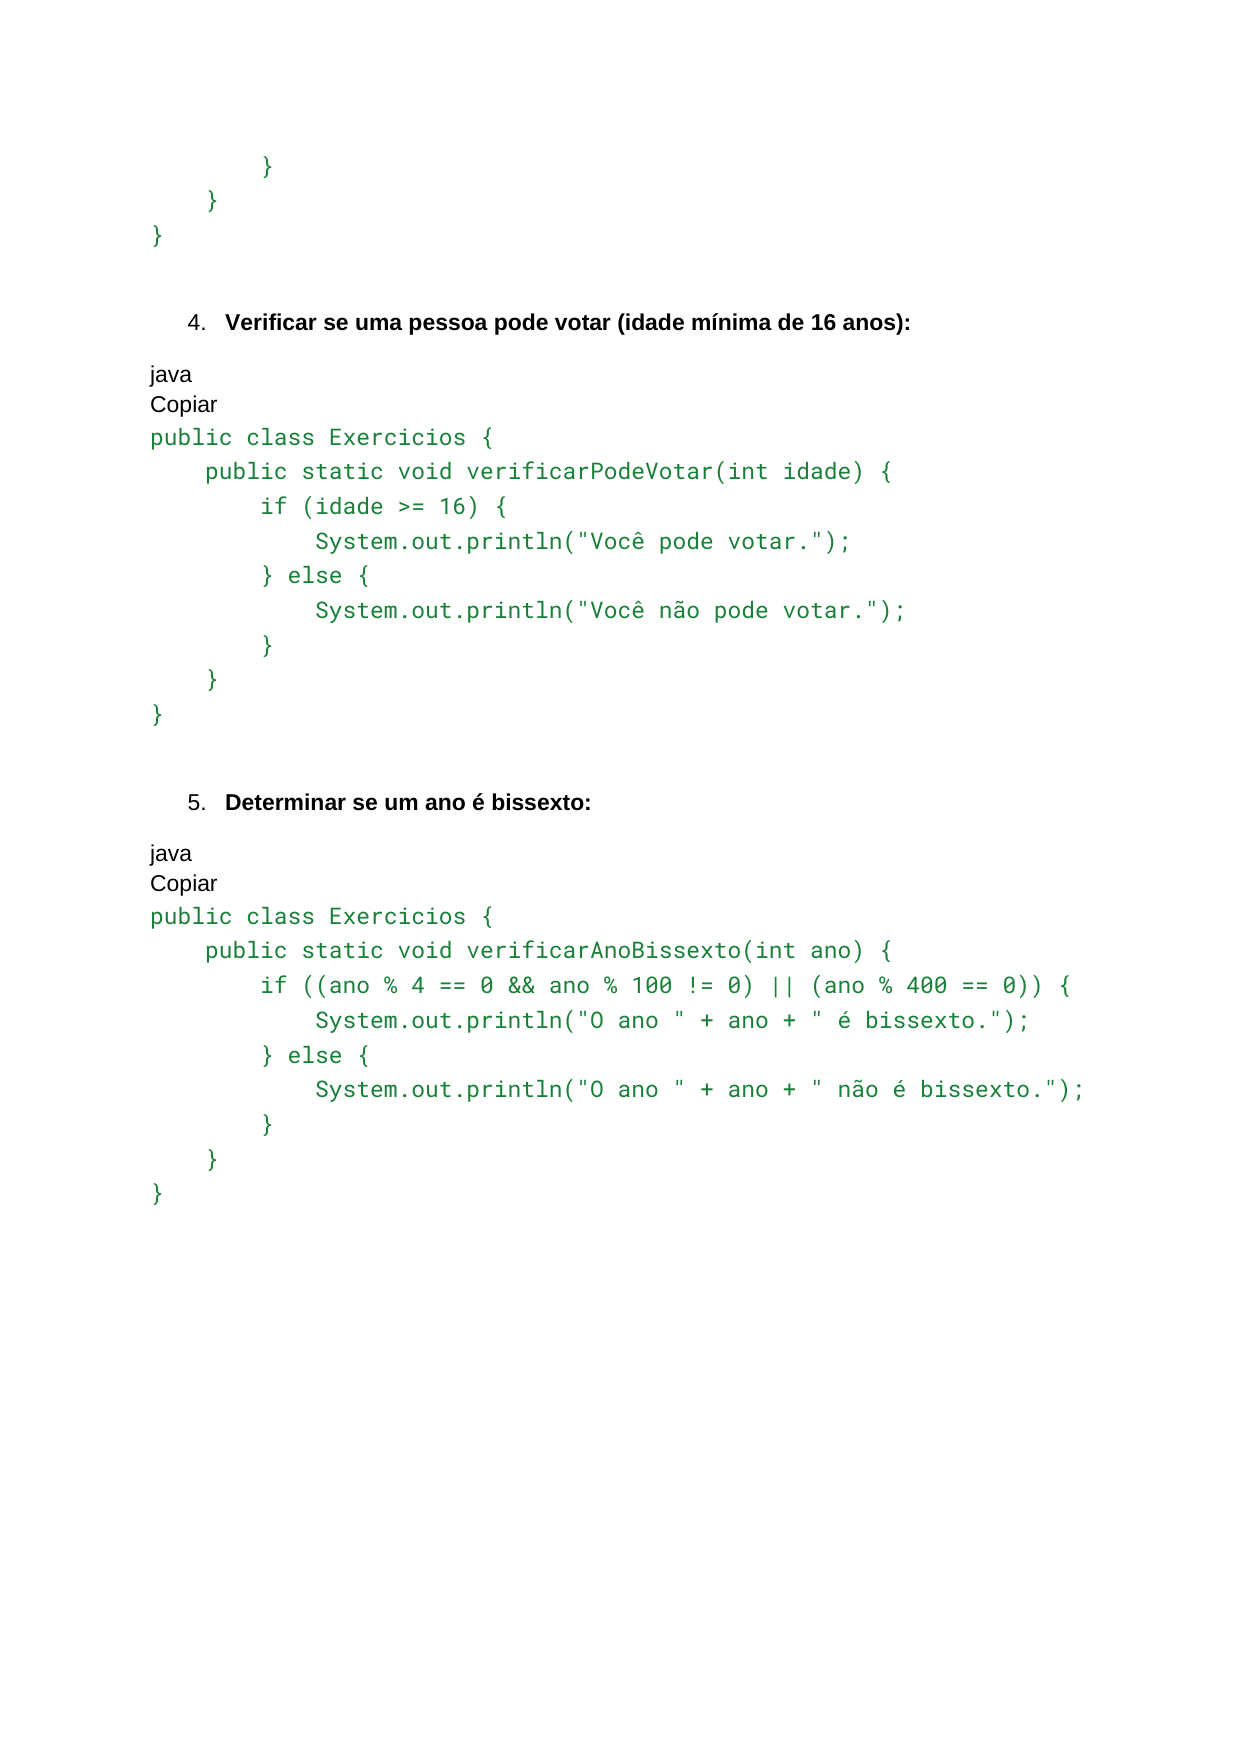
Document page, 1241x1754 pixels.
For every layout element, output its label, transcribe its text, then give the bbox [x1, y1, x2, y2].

text if (idade >= 16) { [150, 490, 1090, 521]
text java [150, 361, 1090, 387]
text } else { [150, 560, 1090, 590]
text } [150, 1143, 1090, 1173]
text } [150, 698, 1090, 729]
text Copiar [150, 870, 1090, 896]
text } [150, 1108, 1090, 1138]
text System.out.println("O ano " + ano + " não é bissexto."); [150, 1074, 1090, 1104]
text public class Exercicios { [150, 421, 1090, 451]
text public static void verificarPodeVotar(int idade) { [150, 456, 1090, 486]
text public class Exercicios { [150, 900, 1090, 930]
text public static void verificarAnoBissexto(int ano) { [150, 935, 1090, 965]
text if ((ano % 4 == 0 && ano % 100 != 0) || (ano % 400 == 0)) { [150, 969, 1090, 1000]
list Verificar se uma pessoa pode votar (idade mínima de 16 anos): [187, 309, 1090, 336]
text } [150, 150, 1090, 180]
text } else { [150, 1039, 1090, 1069]
list Determinar se um ano é bissexto: [187, 788, 1090, 815]
text System.out.println("Você pode votar."); [150, 525, 1090, 555]
text java [150, 840, 1090, 866]
text System.out.println("O ano " + ano + " é bissexto."); [150, 1004, 1090, 1034]
text Copiar [150, 391, 1090, 417]
text } [150, 664, 1090, 694]
text } [150, 219, 1090, 249]
text } [150, 185, 1090, 215]
text } [150, 1178, 1090, 1208]
text } [150, 629, 1090, 659]
text System.out.println("Você não pode votar."); [150, 594, 1090, 625]
